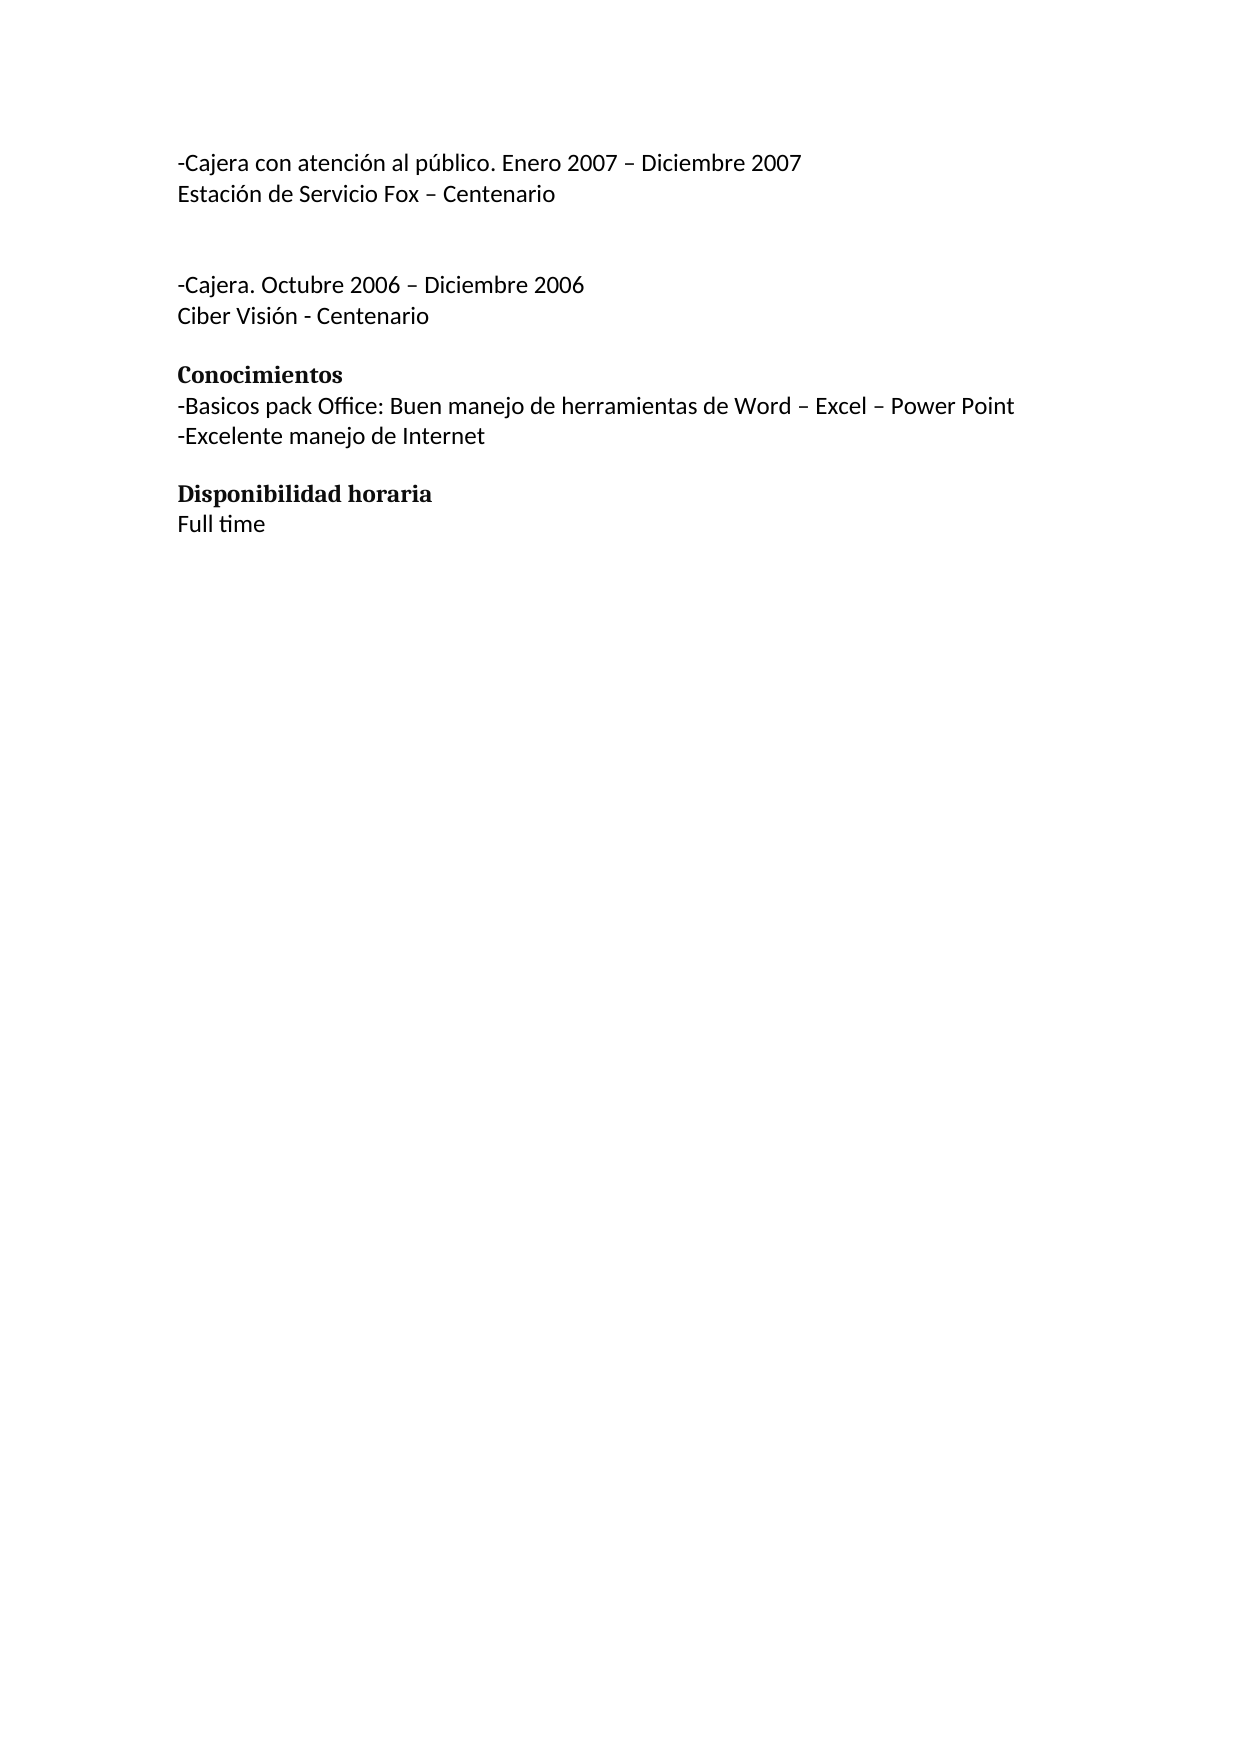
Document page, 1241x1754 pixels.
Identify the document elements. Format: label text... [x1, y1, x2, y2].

text -Excelente manejo de Internet [177, 421, 1063, 451]
text Conocimientos [177, 361, 1063, 390]
text -Cajera. Octubre 2006 – Diciembre 2006 [177, 270, 1063, 300]
text -Cajera con atención al público. Enero 2007 – Diciembre 2007 [177, 148, 1063, 178]
text Disponibilidad horaria [177, 480, 1063, 508]
text Ciber Visión - Centenario [177, 300, 1063, 331]
text Full time [177, 508, 1063, 539]
text Estación de Servicio Fox – Centenario [177, 178, 1063, 209]
text -Basicos pack Office: Buen manejo de herramientas de Word – Excel – Power Point [177, 390, 1063, 421]
